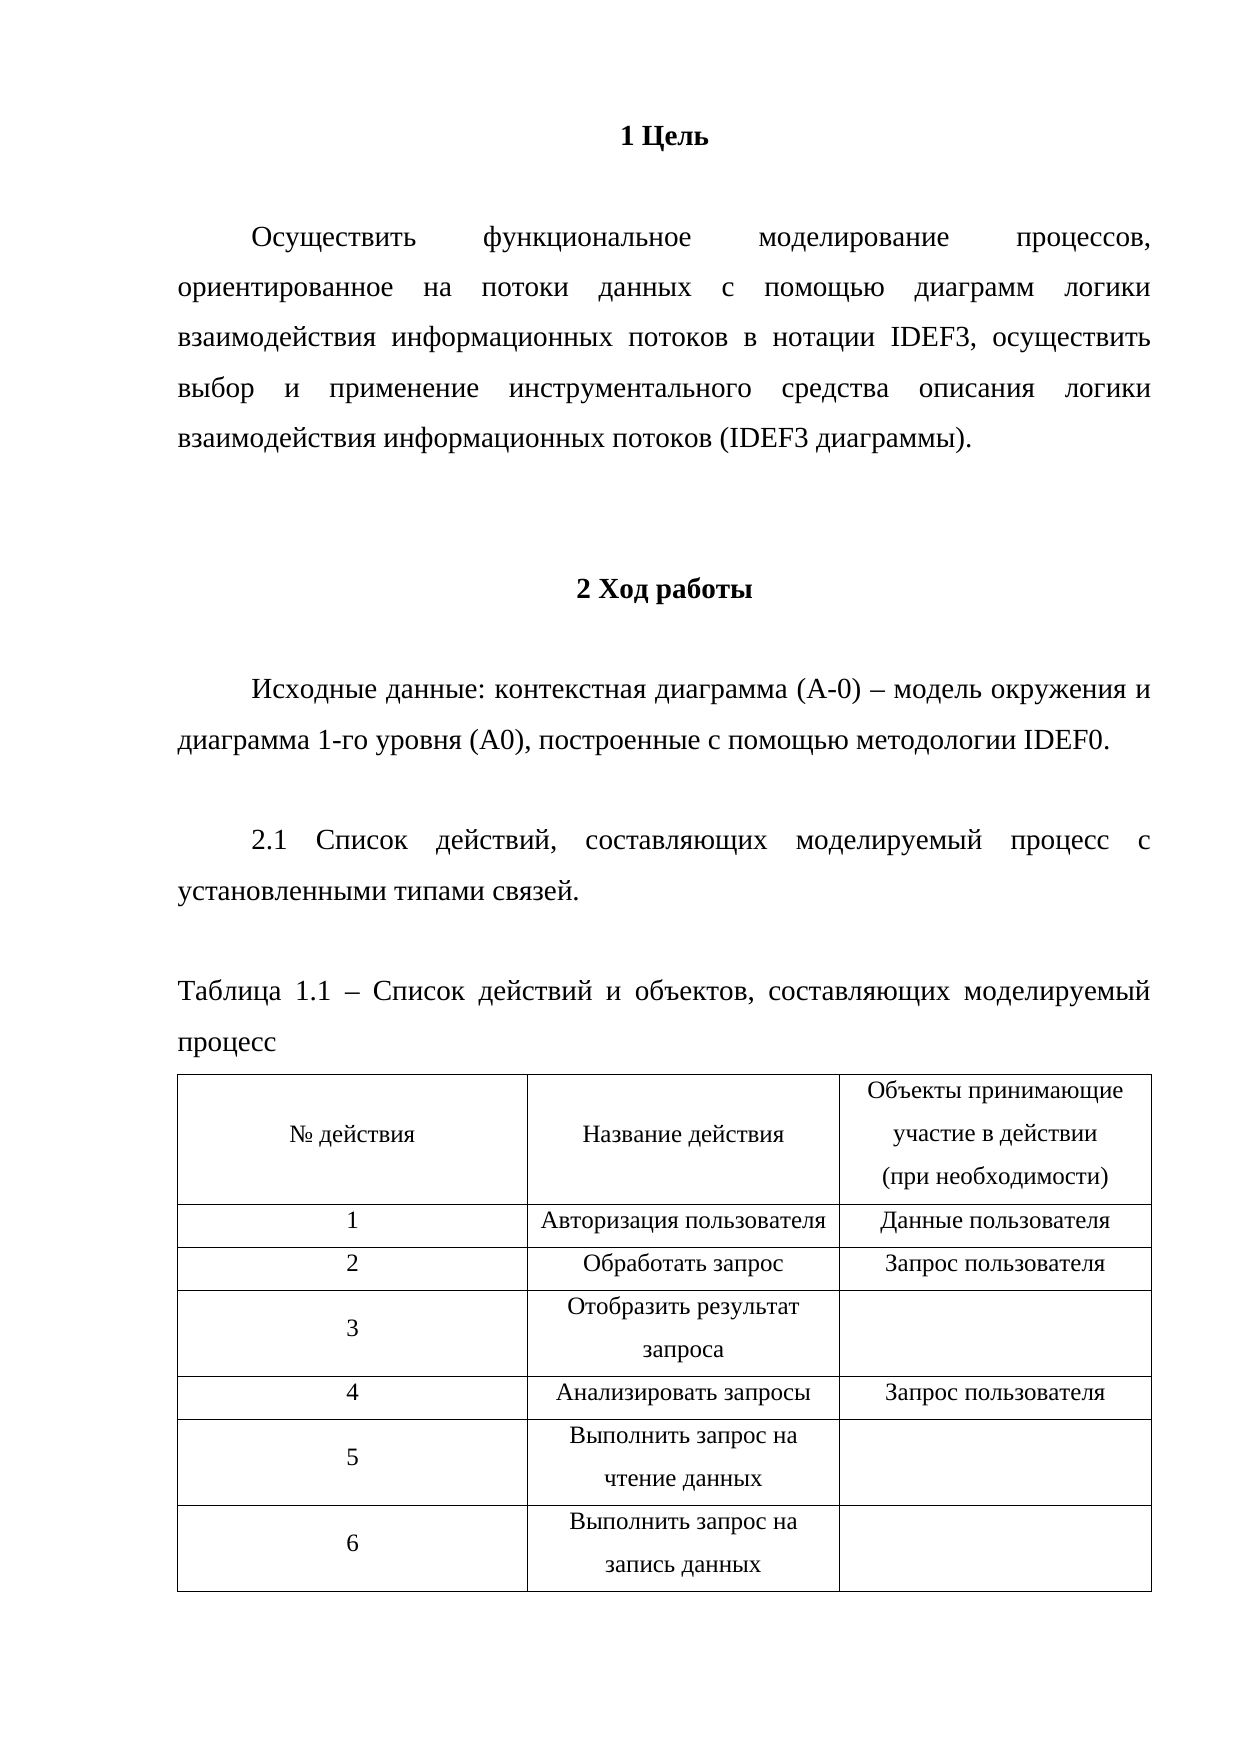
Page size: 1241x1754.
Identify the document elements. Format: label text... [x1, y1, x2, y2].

table_cell 3 [178, 1291, 527, 1376]
text Таблица 1.1 – Список действий и объектов, составляющих моделируемый процесс [177, 973, 1152, 1057]
table_cell Анализировать запросы [528, 1377, 839, 1419]
text 2.1 Cписок действий, составляющих моделируемый процесс с установленными типами связей. [177, 822, 1152, 906]
text Исходные данные: контекстная диаграмма (А-0) – модель окружения и диаграмма 1-го уровня (А0), построенные с помощью методологии IDEF0. [177, 672, 1152, 755]
text 2 Ход работы [177, 571, 1152, 604]
table_header Объекты принимающие участие в действии (при необходимости) [840, 1075, 1151, 1204]
text 1 Цель [177, 118, 1152, 152]
table_cell Выполнить запрос на запись данных [528, 1506, 839, 1591]
table_cell Выполнить запрос на чтение данных [528, 1420, 839, 1505]
table_cell [840, 1291, 1151, 1376]
table_cell 2 [178, 1248, 527, 1290]
table_cell 1 [178, 1205, 527, 1247]
table_cell Запрос пользователя [840, 1377, 1151, 1419]
text Осуществить функциональное моделирование процессов, ориентированное на потоки данных с помощью диаграмм логики взаимодействия информационных потоков в нотации IDEF3, осуществить выбор и применение инструментального средства описания логики взаимодействия информационных потоков (IDEF3 диаграммы). [177, 219, 1152, 453]
table_cell [840, 1506, 1151, 1591]
table_cell 4 [178, 1377, 527, 1419]
table_cell 6 [178, 1506, 527, 1591]
table_cell Запрос пользователя [840, 1248, 1151, 1290]
table_cell [840, 1420, 1151, 1505]
table_cell Авторизация пользователя [528, 1205, 839, 1247]
table_header Название действия [528, 1075, 839, 1204]
table_cell Данные пользователя [840, 1205, 1151, 1247]
table_header № действия [178, 1075, 527, 1204]
table_cell 5 [178, 1420, 527, 1505]
table_cell Отобразить результат запроса [528, 1291, 839, 1376]
table_cell Обработать запрос [528, 1248, 839, 1290]
